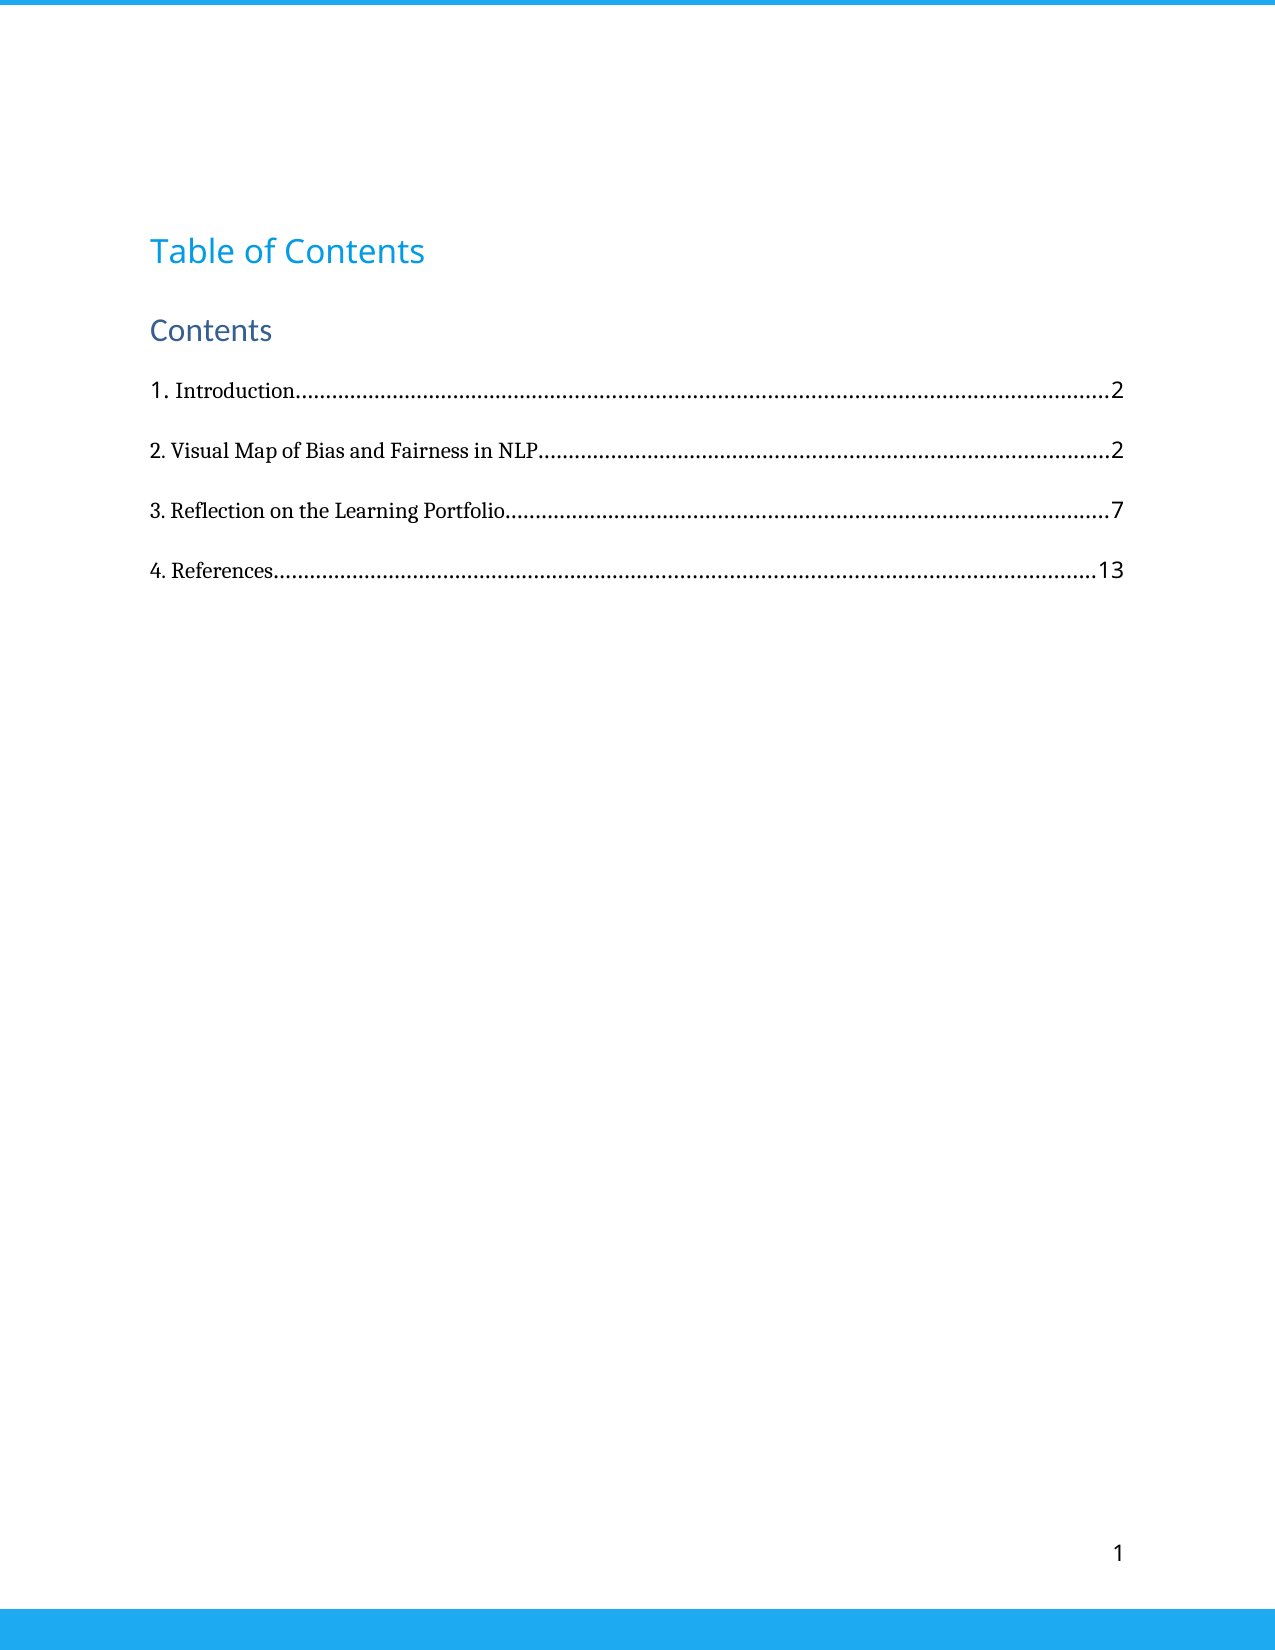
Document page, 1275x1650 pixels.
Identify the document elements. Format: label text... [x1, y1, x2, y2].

picture [0, 0, 1275, 5]
picture [0, 1609, 1275, 1650]
subtitle Table of Contents [150, 228, 1125, 273]
